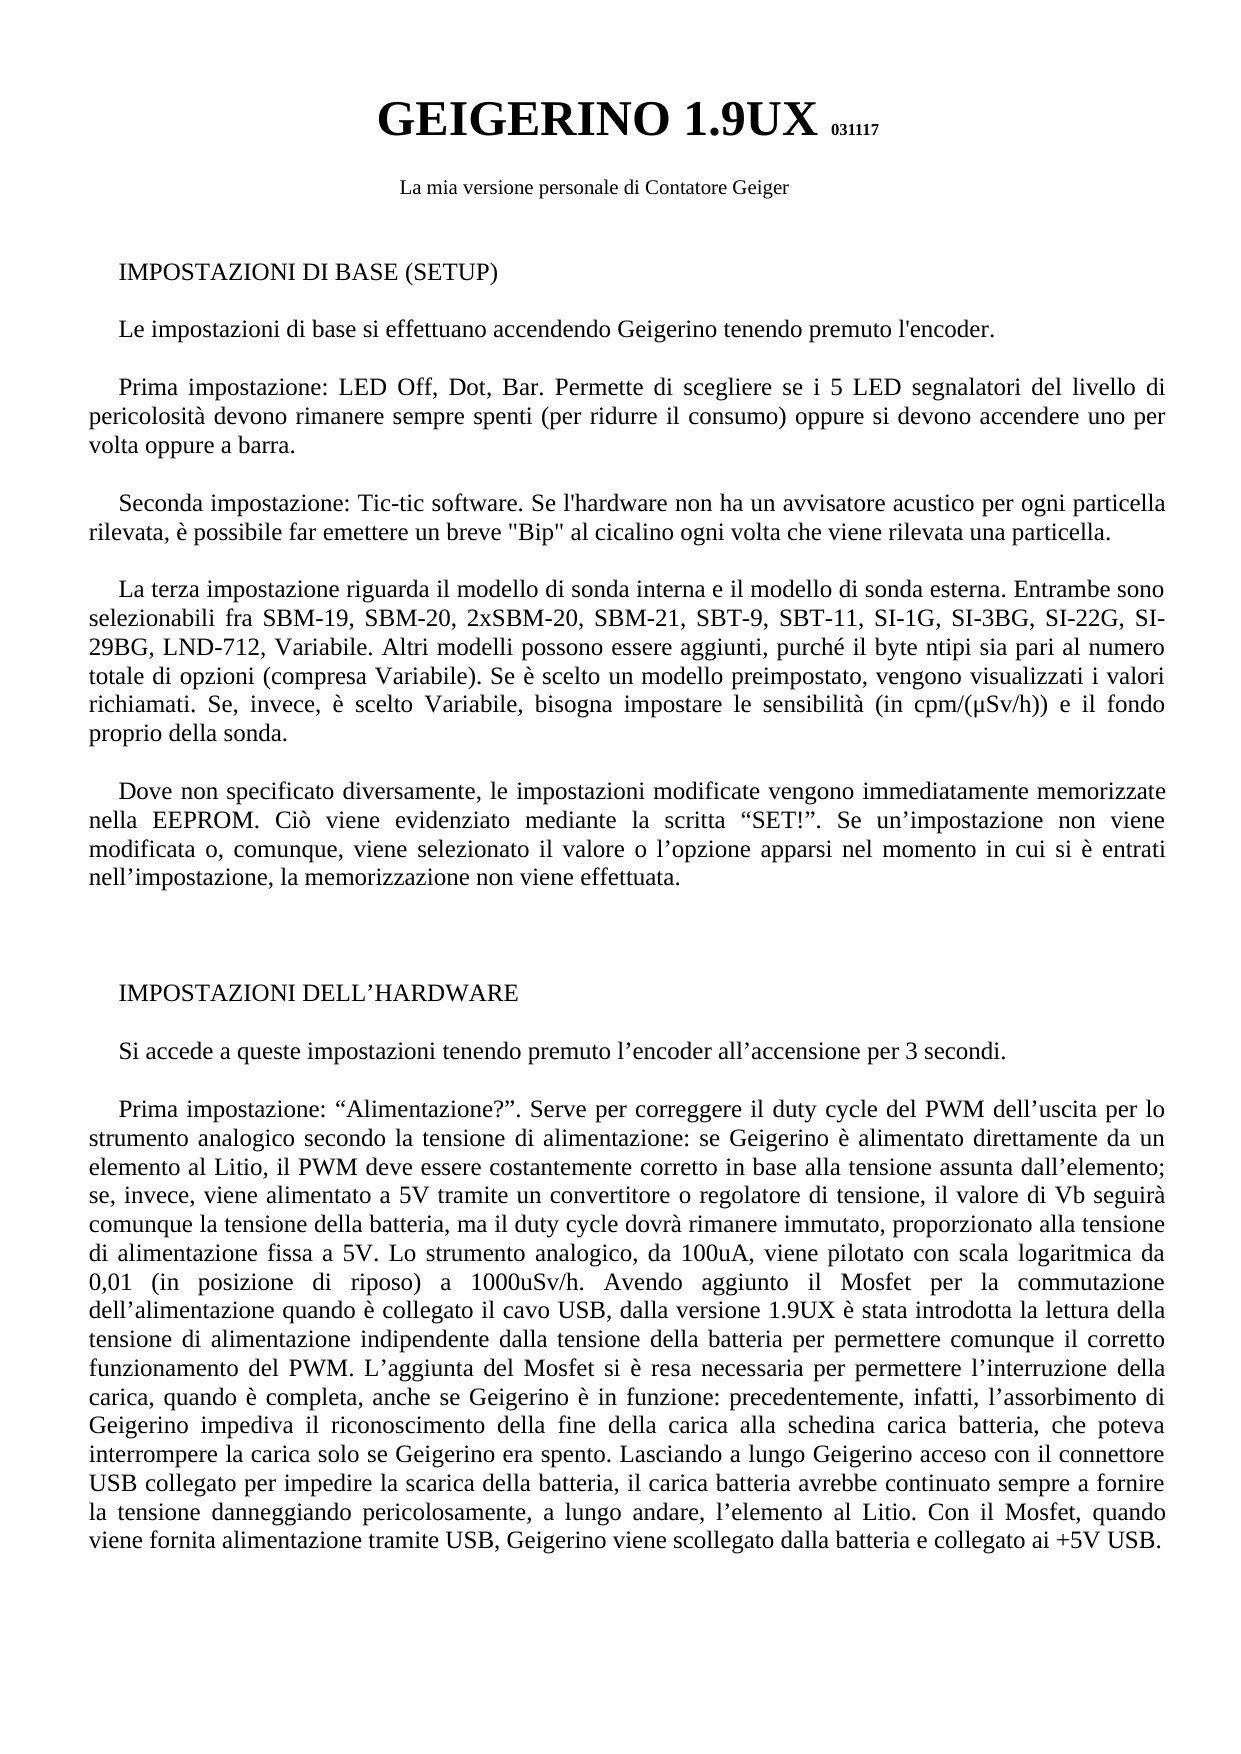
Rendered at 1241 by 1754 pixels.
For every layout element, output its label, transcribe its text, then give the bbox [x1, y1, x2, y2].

text Prima impostazione: LED Off, Dot, Bar. Permette di scegliere se i 5 LED segnalatori del livello di pericolosità devono rimanere sempre spenti (per ridurre il consumo) oppure si devono accendere uno per volta oppure a barra. [89, 372, 1167, 459]
text Dove non specificato diversamente, le impostazioni modificate vengono immediatamente memorizzate nella EEPROM. Ciò viene evidenziato mediante la scritta “SET!”. Se un’impostazione non viene modificata o, comunque, viene selezionato il valore o l’opzione apparsi nel momento in cui si è entrati nell’impostazione, la memorizzazione non viene effettuata. [89, 776, 1167, 891]
text Prima impostazione: “Alimentazione?”. Serve per correggere il duty cycle del PWM dell’uscita per lo strumento analogico secondo la tensione di alimentazione: se Geigerino è alimentato direttamente da un elemento al Litio, il PWM deve essere costantemente corretto in base alla tensione assunta dall’elemento; se, invece, viene alimentato a 5V tramite un convertitore o regolatore di tensione, il valore di Vb seguirà comunque la tensione della batteria, ma il duty cycle dovrà rimanere immutato, proporzionato alla tensione di alimentazione fissa a 5V. Lo strumento analogico, da 100uA, viene pilotato con scala logaritmica da 0,01 (in posizione di riposo) a 1000uSv/h. Avendo aggiunto il Mosfet per la commutazione dell’alimentazione quando è collegato il cavo USB, dalla versione 1.9UX è stata introdotta la lettura della tensione di alimentazione indipendente dalla tensione della batteria per permettere comunque il corretto funzionamento del PWM. L’aggiunta del Mosfet si è resa necessaria per permettere l’interruzione della carica, quando è completa, anche se Geigerino è in funzione: precedentemente, infatti, l’assorbimento di Geigerino impediva il riconoscimento della fine della carica alla schedina carica batteria, che poteva interrompere la carica solo se Geigerino era spento. Lasciando a lungo Geigerino acceso con il connettore USB collegato per impedire la scarica della batteria, il carica batteria avrebbe continuato sempre a fornire la tensione danneggiando pericolosamente, a lungo andare, l’elemento al Litio. Con il Mosfet, quando viene fornita alimentazione tramite USB, Geigerino viene scollegato dalla batteria e collegato ai +5V USB. [89, 1094, 1167, 1554]
text GEIGERINO 1.9UX 031117 [89, 89, 1167, 146]
text Le impostazioni di base si effettuano accendendo Geigerino tenendo premuto l'encoder. [118, 314, 1167, 343]
text IMPOSTAZIONI DELL’HARDWARE [118, 978, 1167, 1007]
text Si accede a queste impostazioni tenendo premuto l’encoder all’accensione per 3 secondi. [118, 1036, 1167, 1065]
text La terza impostazione riguarda il modello di sonda interna e il modello di sonda esterna. Entrambe sono selezionabili fra SBM-19, SBM-20, 2xSBM-20, SBM-21, SBT-9, SBT-11, SI-1G, SI-3BG, SI-22G, SI-29BG, LND-712, Variabile. Altri modelli possono essere aggiunti, purché il byte ntipi sia pari al numero totale di opzioni (compresa Variabile). Se è scelto un modello preimpostato, vengono visualizzati i valori richiamati. Se, invece, è scelto Variabile, bisogna impostare le sensibilità (in cpm/(μSv/h)) e il fondo proprio della sonda. [89, 574, 1167, 747]
text IMPOSTAZIONI DI BASE (SETUP) [118, 257, 1167, 285]
text Seconda impostazione: Tic-tic software. Se l'hardware non ha un avvisatore acustico per ogni particella rilevata, è possibile far emettere un breve "Bip" al cicalino ogni volta che viene rilevata una particella. [89, 488, 1167, 545]
text La mia versione personale di Contatore Geiger [89, 175, 1167, 227]
